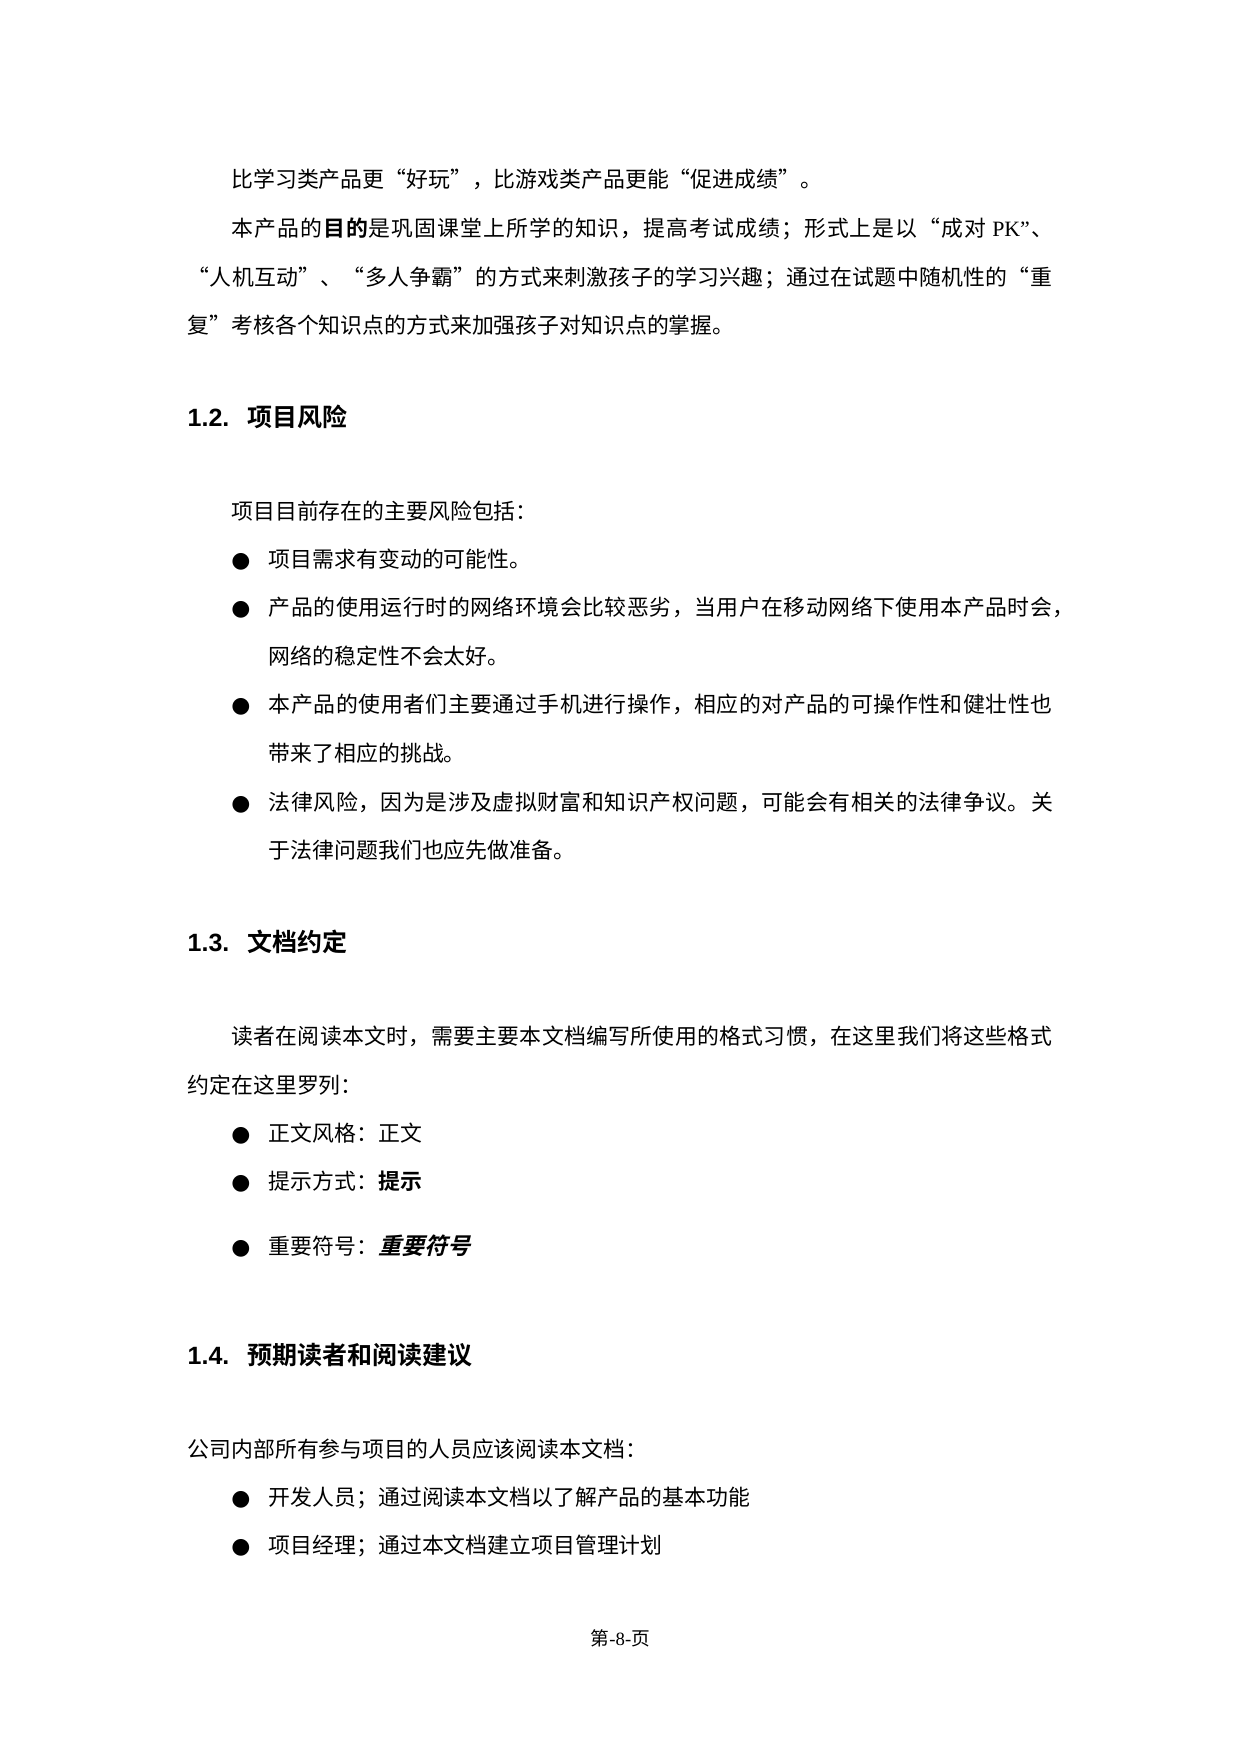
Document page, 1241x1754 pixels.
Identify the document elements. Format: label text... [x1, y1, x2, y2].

list 提示方式：提示 [231, 1164, 1053, 1197]
list 项目需求有变动的可能性。 [231, 542, 1053, 574]
text 比学习类产品更“好玩”，比游戏类产品更能“促进成绩”。 [187, 162, 1053, 194]
list 产品的使用运行时的网络环境会比较恶劣，当用户在移动网络下使用本产品时会，网络的稳定性不会太好。 [231, 590, 1053, 671]
subtitle 项目风险 [187, 383, 1053, 448]
subtitle 预期读者和阅读建议 [187, 1321, 1053, 1386]
text 本产品的目的是巩固课堂上所学的知识，提高考试成绩；形式上是以“成对PK”、“人机互动”、“多人争霸”的方式来刺激孩子的学习兴趣；通过在试题中随机性的“重复”考核各个知识点的方式来加强孩子对知识点的掌握。 [187, 210, 1053, 340]
list 重要符号：重要符号 [231, 1212, 1053, 1277]
list 项目经理；通过本文档建立项目管理计划 [231, 1528, 1053, 1560]
list 本产品的使用者们主要通过手机进行操作，相应的对产品的可操作性和健壮性也带来了相应的挑战。 [231, 687, 1053, 768]
list 正文风格：正文 [231, 1116, 1053, 1148]
text 读者在阅读本文时，需要主要本文档编写所使用的格式习惯，在这里我们将这些格式约定在这里罗列： [187, 1019, 1053, 1100]
text 公司内部所有参与项目的人员应该阅读本文档： [187, 1431, 1053, 1464]
list 开发人员；通过阅读本文档以了解产品的基本功能 [231, 1479, 1053, 1512]
list 法律风险，因为是涉及虚拟财富和知识产权问题，可能会有相关的法律争议。关于法律问题我们也应先做准备。 [231, 784, 1053, 866]
subtitle 文档约定 [187, 908, 1053, 973]
text 项目目前存在的主要风险包括： [187, 493, 1053, 526]
